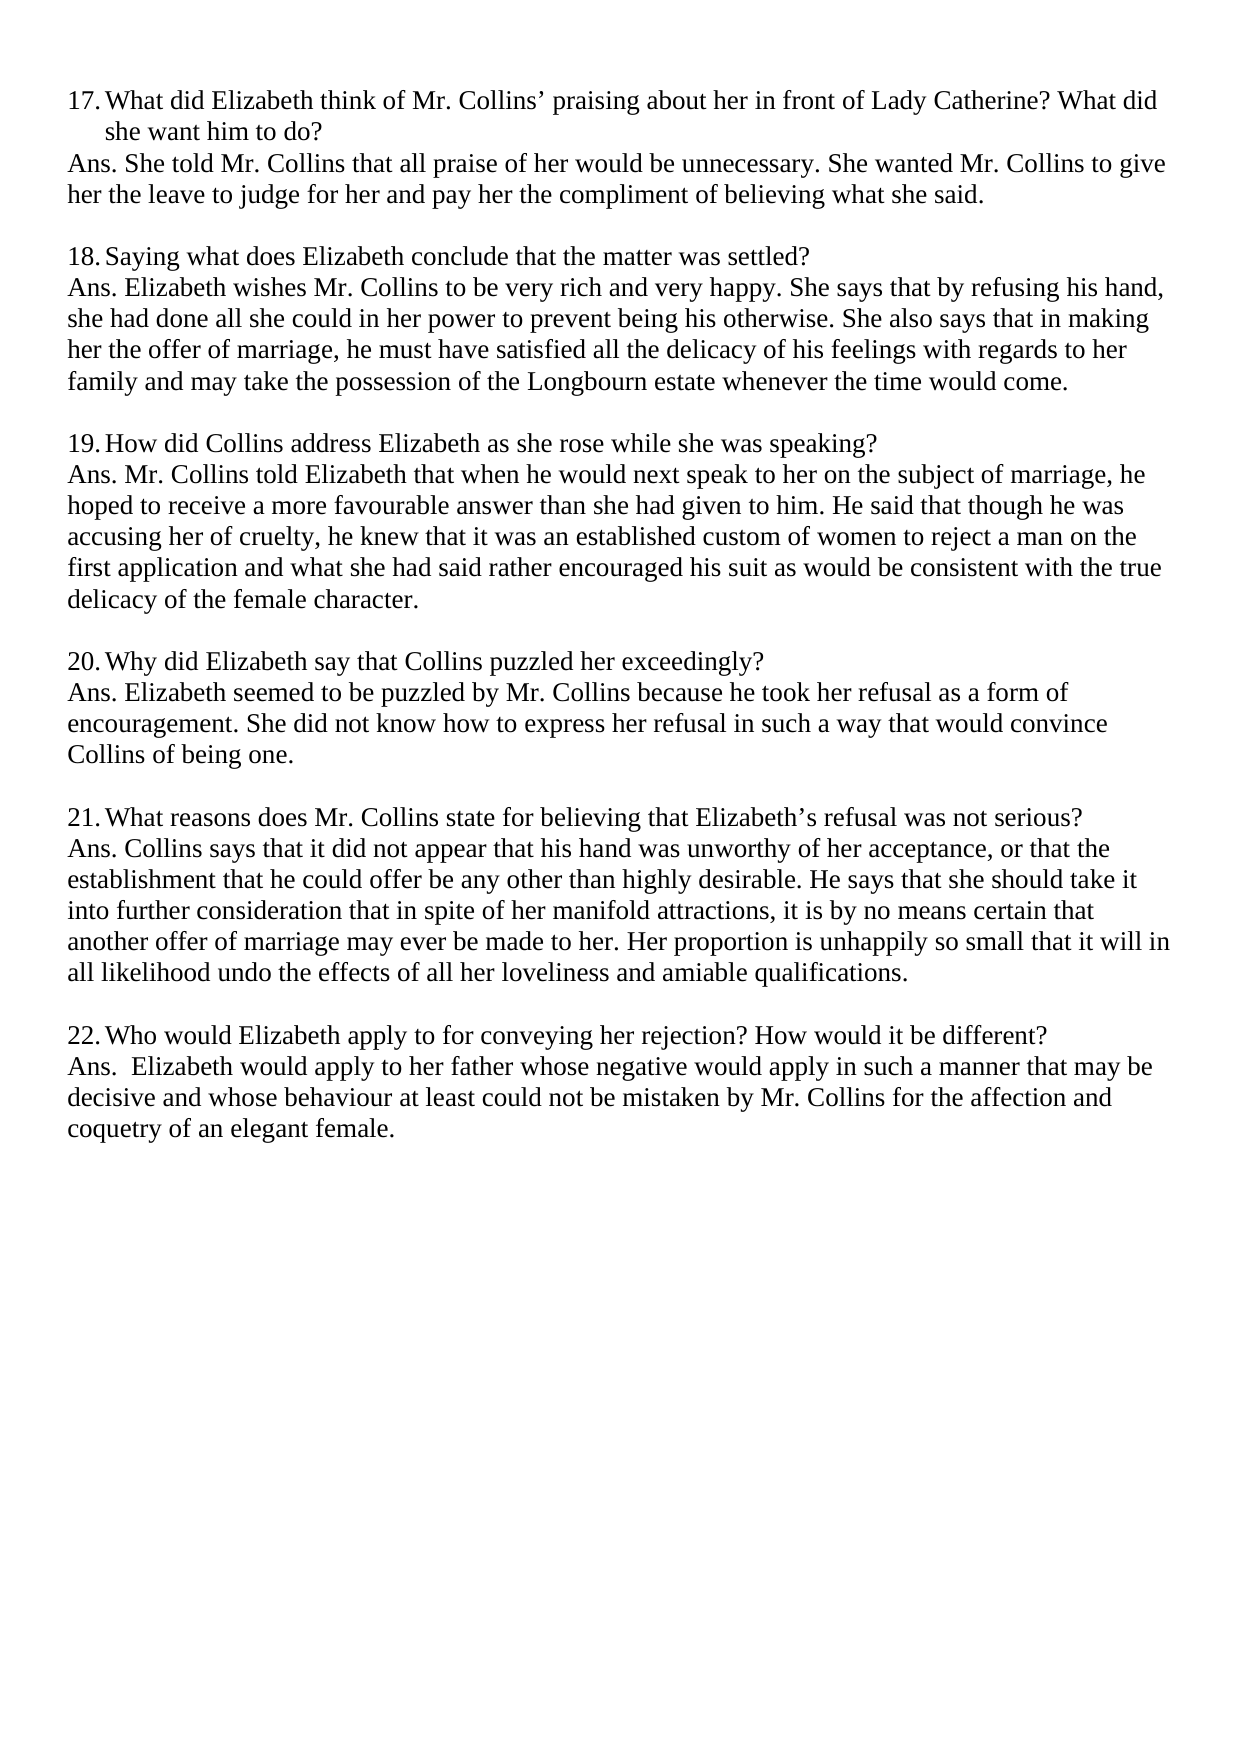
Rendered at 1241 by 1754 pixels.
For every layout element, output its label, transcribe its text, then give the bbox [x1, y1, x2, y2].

text Ans. Collins says that it did not appear that his hand was unworthy of her acceptance, or that the establishment that he could offer be any other than highly desirable. He says that she should take it into further consideration that in spite of her manifold attractions, it is by no means certain that another offer of marriage may ever be made to her. Her proportion is unhappily so small that it will in all likelihood undo the effects of all her loveliness and amiable qualifications. [67, 832, 1181, 988]
text Ans. Mr. Collins told Elizabeth that when he would next speak to her on the subject of marriage, he hoped to receive a more favourable answer than she had given to him. He said that though he was accusing her of cruelty, he knew that it was an established custom of women to reject a man on the first application and what she had said rather encouraged his suit as would be consistent with the true delicacy of the female character. [67, 458, 1181, 614]
text Ans. She told Mr. Collins that all praise of her would be unnecessary. She wanted Mr. Collins to give her the leave to judge for her and pay her the compliment of believing what she said. [67, 147, 1181, 209]
list What did Elizabeth think of Mr. Collins’ praising about her in front of Lady Catherine? What did she want him to do? [67, 84, 1181, 147]
list Who would Elizabeth apply to for conveying her rejection? How would it be different? [67, 1019, 1181, 1050]
list Why did Elizabeth say that Collins puzzled her exceedingly? [67, 645, 1181, 676]
list How did Collins address Elizabeth as she rose while she was speaking? [67, 427, 1181, 458]
list What reasons does Mr. Collins state for believing that Elizabeth’s refusal was not serious? [67, 801, 1181, 832]
text Ans. Elizabeth seemed to be puzzled by Mr. Collins because he took her refusal as a form of encouragement. She did not know how to express her refusal in such a way that would convince Collins of being one. [67, 676, 1181, 769]
text Ans. Elizabeth would apply to her father whose negative would apply in such a manner that may be decisive and whose behaviour at least could not be mistaken by Mr. Collins for the affection and coquetry of an elegant female. [67, 1050, 1181, 1143]
list Saying what does Elizabeth conclude that the matter was settled? [67, 240, 1181, 271]
text Ans. Elizabeth wishes Mr. Collins to be very rich and very happy. She says that by refusing his hand, she had done all she could in her power to prevent being his otherwise. She also says that in making her the offer of marriage, he must have satisfied all the delicacy of his feelings with regards to her family and may take the possession of the Longbourn estate whenever the time would come. [67, 271, 1181, 396]
